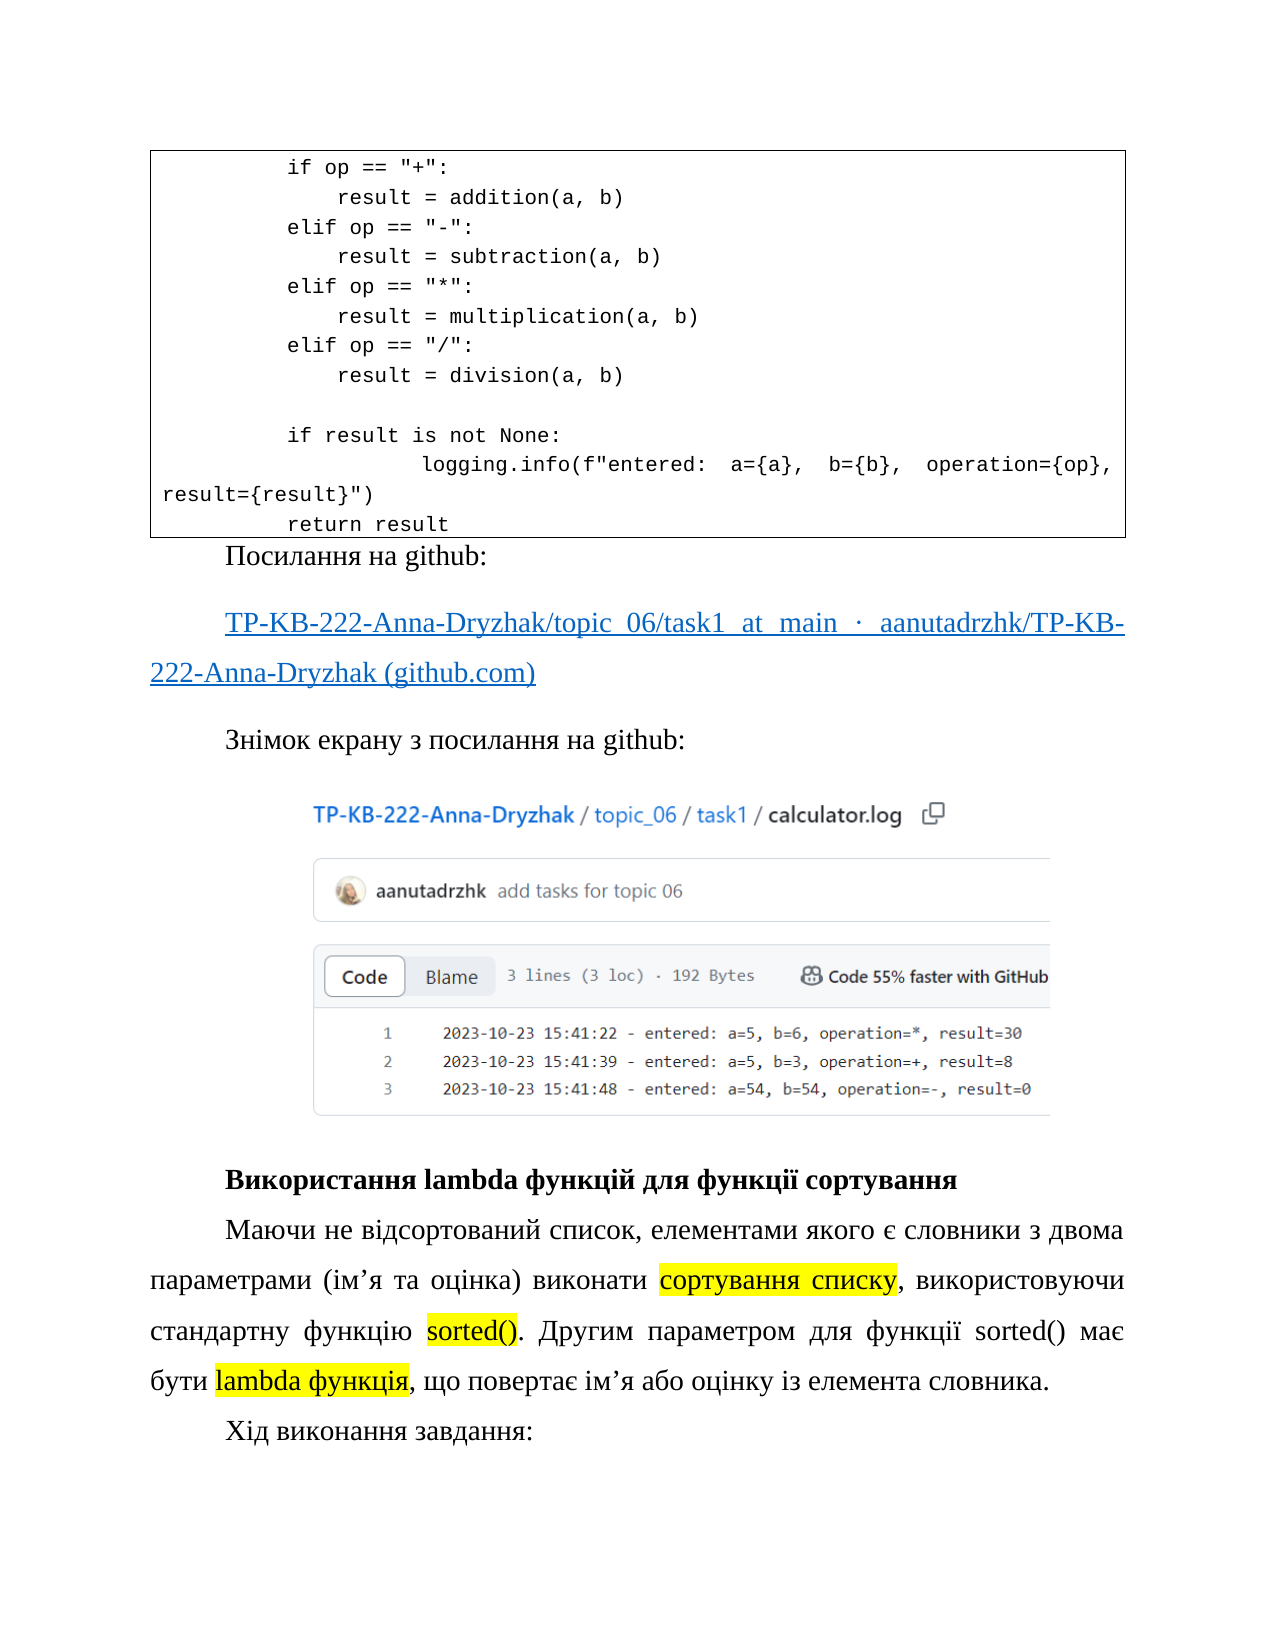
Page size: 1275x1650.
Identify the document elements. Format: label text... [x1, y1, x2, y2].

text Посилання на github: [150, 538, 1125, 572]
text TP-KB-222-Anna-Dryzhak/topic_06/task1 at main · aanutadrzhk/TP-KB-222-Anna-Dryzhak (github.com) [150, 605, 1125, 689]
text Використання lambda функцій для функції сортування [150, 1162, 1125, 1195]
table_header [151, 151, 1125, 537]
text Знімок екрану з посилання на github: [150, 722, 1125, 756]
text Маючи не відсортований список, елементами якого є словники з двома параметрами (ім’я та оцінка) виконати сортування списку, використовуючи стандартну функцію sorted(). Другим параметром для функції sorted() має бути lambda функція, що повертає ім’я або оцінку із елемента словника. [150, 1212, 1125, 1397]
text Хід виконання завдання: [150, 1413, 1125, 1447]
